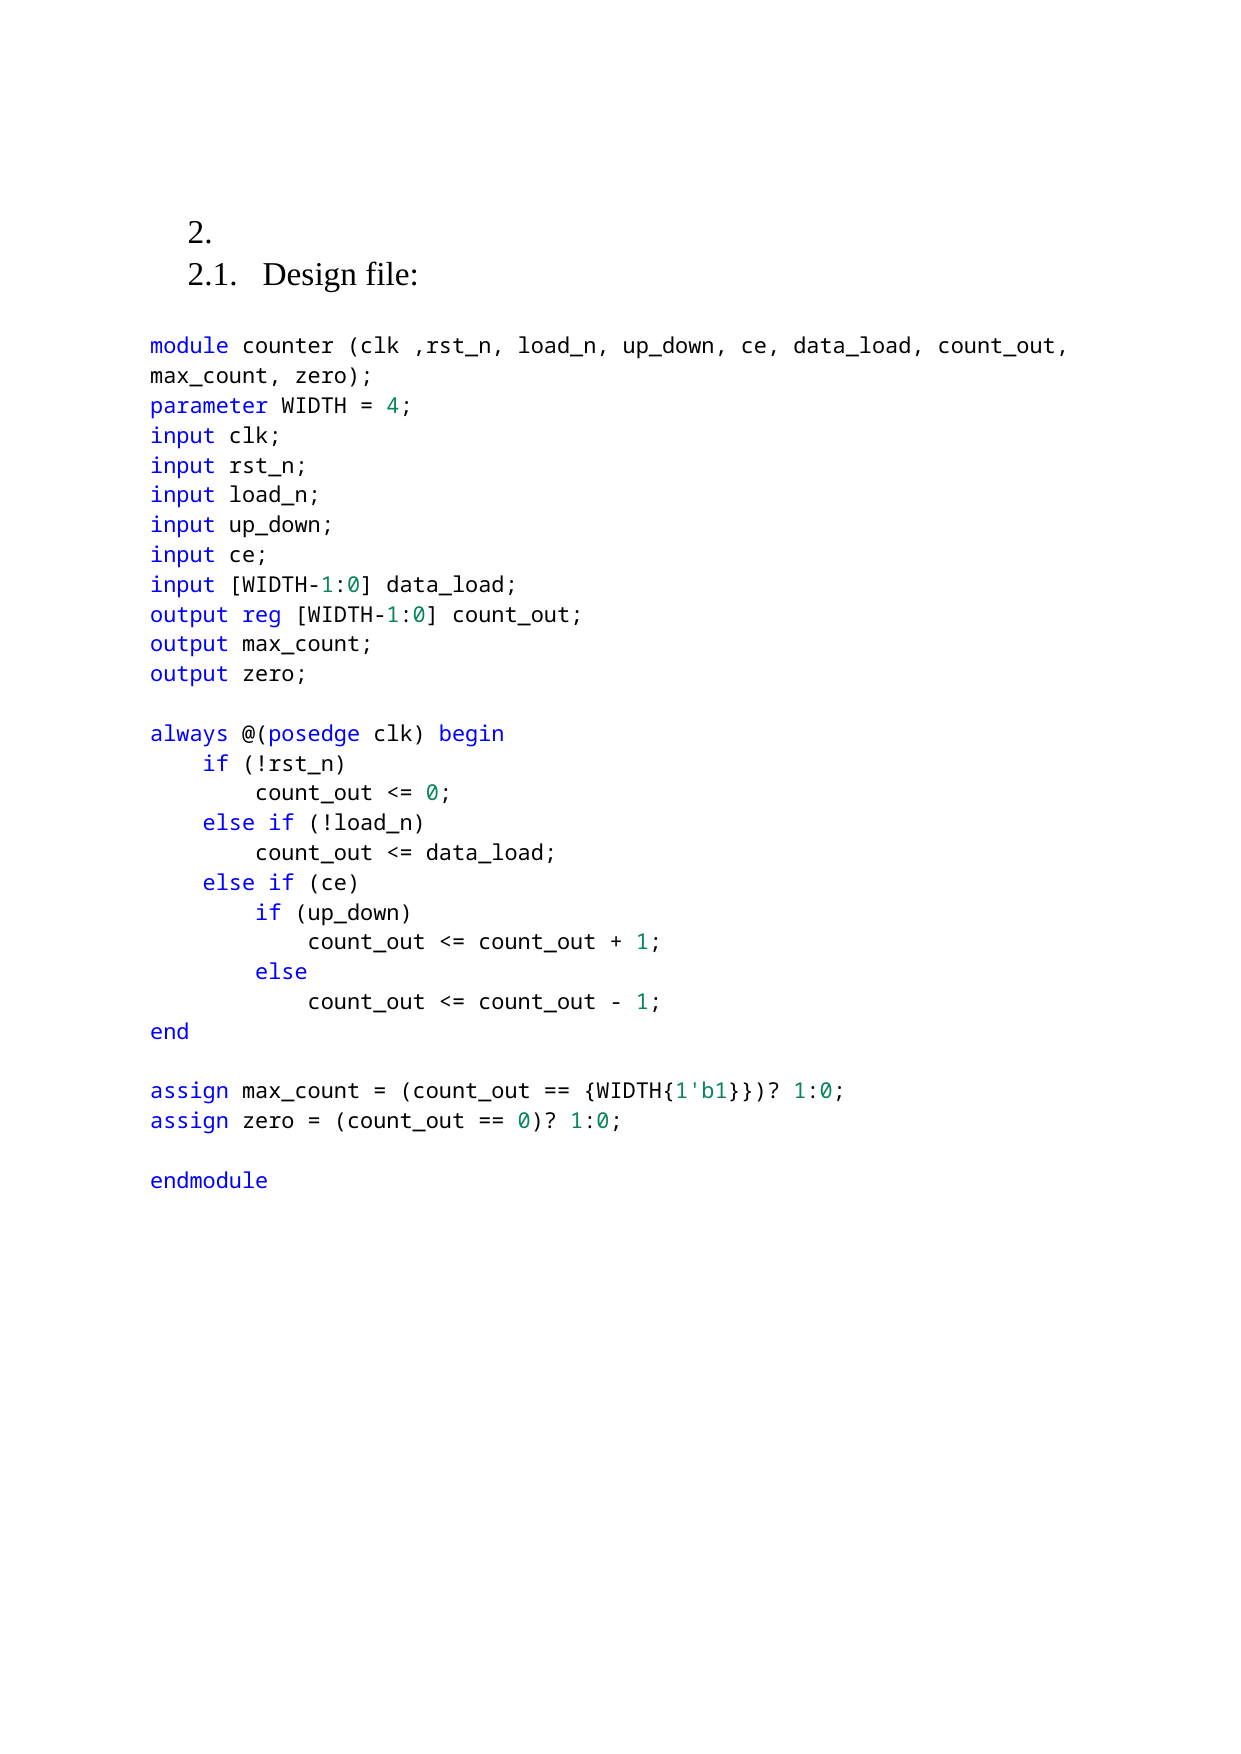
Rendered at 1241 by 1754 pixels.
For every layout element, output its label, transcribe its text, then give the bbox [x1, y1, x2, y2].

text else if (!load_n) [150, 807, 1090, 837]
text output zero; [150, 658, 1090, 688]
text output reg [WIDTH-1:0] count_out; [150, 599, 1090, 628]
text else [150, 956, 1090, 986]
text input clk; [150, 420, 1090, 450]
text if (!rst_n) [150, 748, 1090, 777]
text count_out <= 0; [150, 777, 1090, 807]
text else if (ce) [150, 867, 1090, 897]
text count_out <= count_out + 1; [150, 926, 1090, 956]
text parameter WIDTH = 4; [150, 390, 1090, 420]
text output max_count; [150, 628, 1090, 658]
text input [WIDTH-1:0] data_load; [150, 569, 1090, 599]
text input up_down; [150, 509, 1090, 539]
text input ce; [150, 539, 1090, 569]
text module counter (clk ,rst_n, load_n, up_down, ce, data_load, count_out, max_count, zero); [150, 331, 1090, 390]
text input rst_n; [150, 450, 1090, 479]
list Design file: [187, 254, 1090, 292]
text count_out <= count_out - 1; [150, 986, 1090, 1016]
text count_out <= data_load; [150, 837, 1090, 867]
text assign zero = (count_out == 0)? 1:0; [150, 1105, 1090, 1135]
text if (up_down) [150, 897, 1090, 926]
text assign max_count = (count_out == {WIDTH{1'b1}})? 1:0; [150, 1075, 1090, 1105]
text input load_n; [150, 479, 1090, 509]
text end [150, 1016, 1090, 1046]
text endmodule [150, 1165, 1090, 1194]
text always @(posedge clk) begin [150, 718, 1090, 748]
